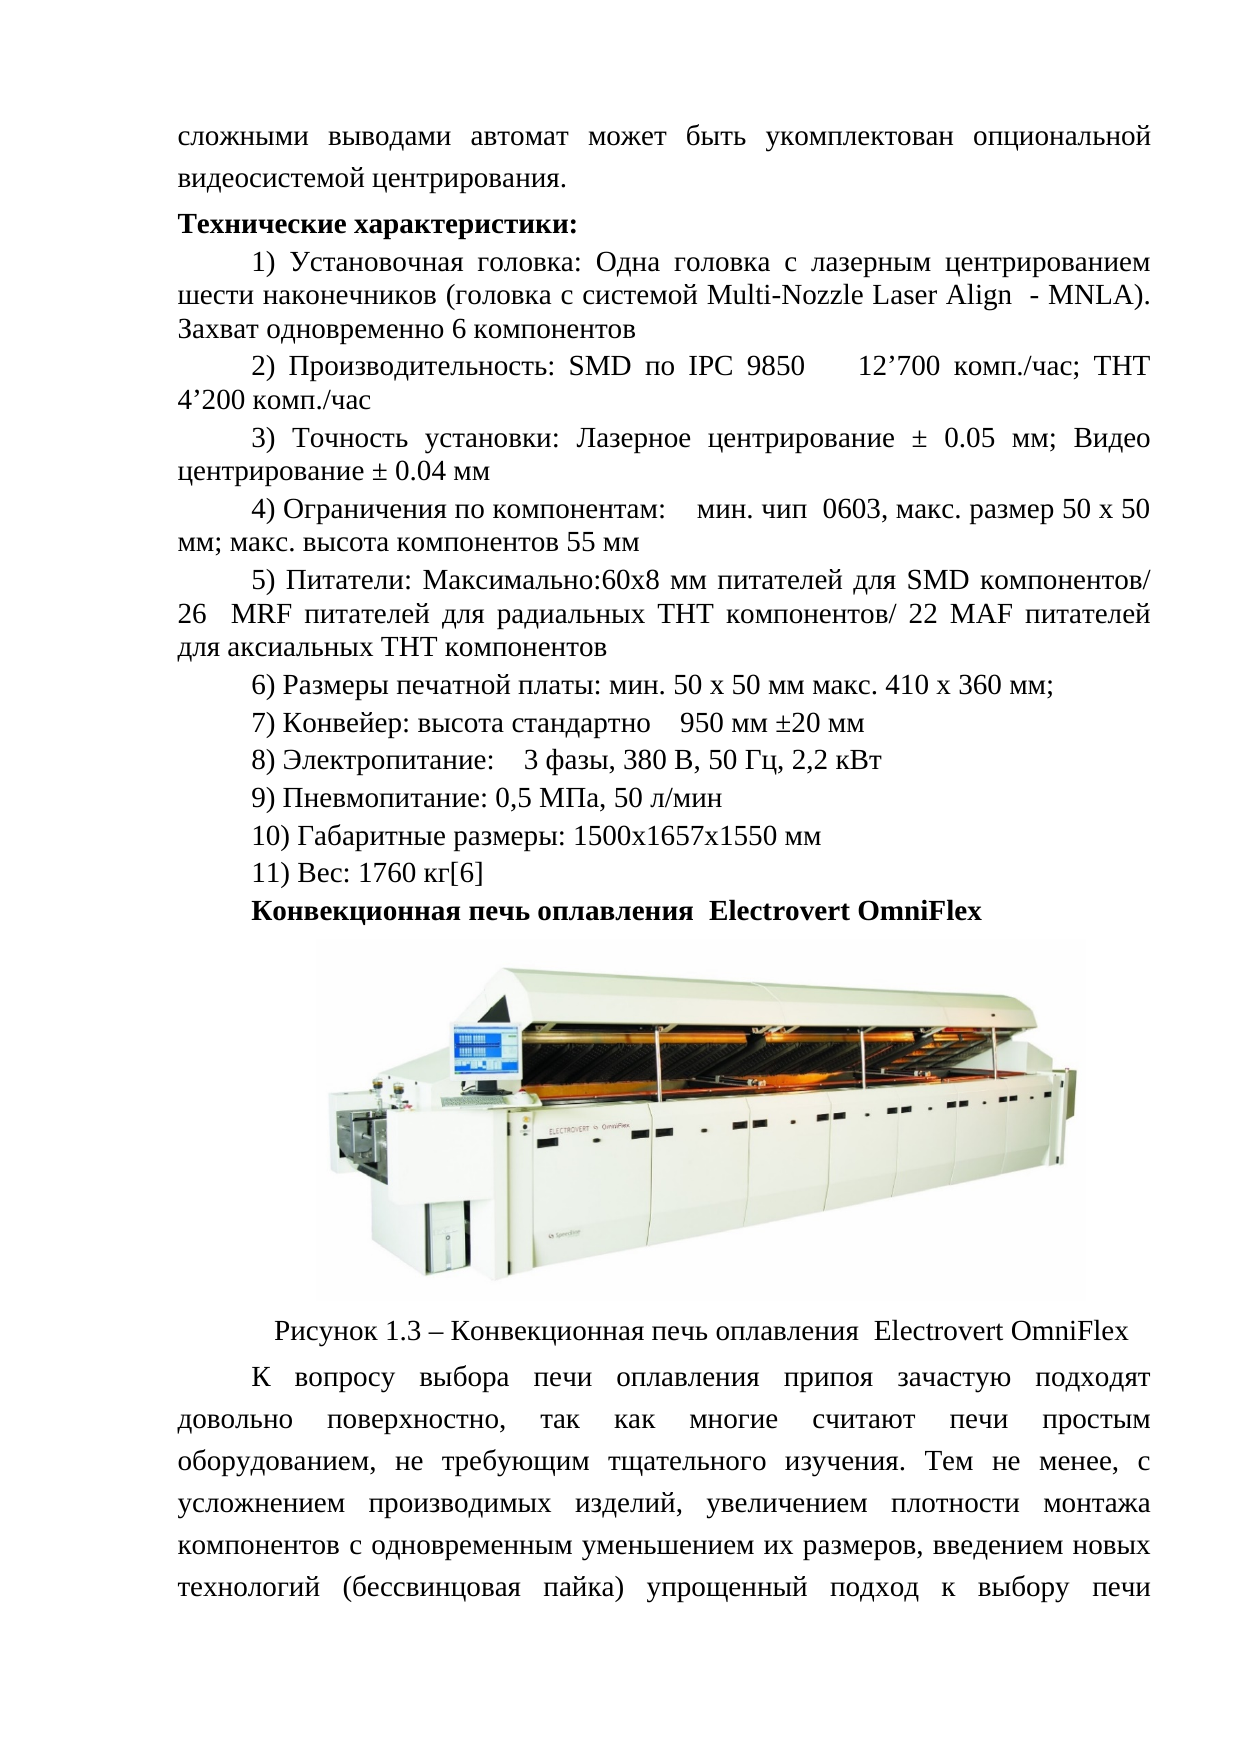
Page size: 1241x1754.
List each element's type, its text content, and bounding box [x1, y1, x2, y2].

text 4) Ограничения по компонентам: мин. чип 0603, макс. размер 50 x 50 мм; макс. высота компонентов 55 мм [177, 491, 1152, 558]
picture [316, 939, 1087, 1301]
text 9) Пневмопитание: 0,5 MПa, 50 л/мин [177, 780, 1152, 814]
text Рисунок 1.3 – Конвекционная печь оплавления Electrovert OmniFlex [177, 1313, 1152, 1347]
text 2) Производительность: SMD по IPC 9850 12’700 комп./час; ТНТ 4’200 комп./час [177, 348, 1152, 416]
text 1) Установочная головка: Одна головка с лазерным центрированием шести наконечников (головка с системой Multi-Nozzle Laser Align - MNLA). Захват одновременно 6 компонентов [177, 244, 1152, 344]
text 11) Вес: 1760 кг[6] [177, 856, 1152, 889]
text 10) Габаритные размеры: 1500х1657х1550 мм [177, 818, 1152, 851]
text 6) Размеры печатной платы: мин. 50 x 50 мм макс. 410 x 360 мм; [177, 667, 1152, 701]
text 7) Конвейер: высота стандартно 950 мм ±20 мм [177, 705, 1152, 738]
text 5) Питатели: Максимально:60x8 мм питателей для SMD компонентов/ 26 MRF питателей для радиальных ТНТ компонентов/ 22 MAF питателей для аксиальных ТНТ компонентов [177, 562, 1152, 663]
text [177, 1359, 1152, 1602]
text Технические характеристики: [177, 206, 1152, 239]
text 3) Точность установки: Лазерное центрирование ± 0.05 мм; Видео центрирование ± 0.04 мм [177, 420, 1152, 487]
text Конвекционная печь оплавления Electrovert OmniFlex [177, 893, 1152, 927]
text 8) Электропитание: 3 фазы, 380 В, 50 Гц, 2,2 кВт [177, 742, 1152, 776]
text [177, 118, 1152, 193]
